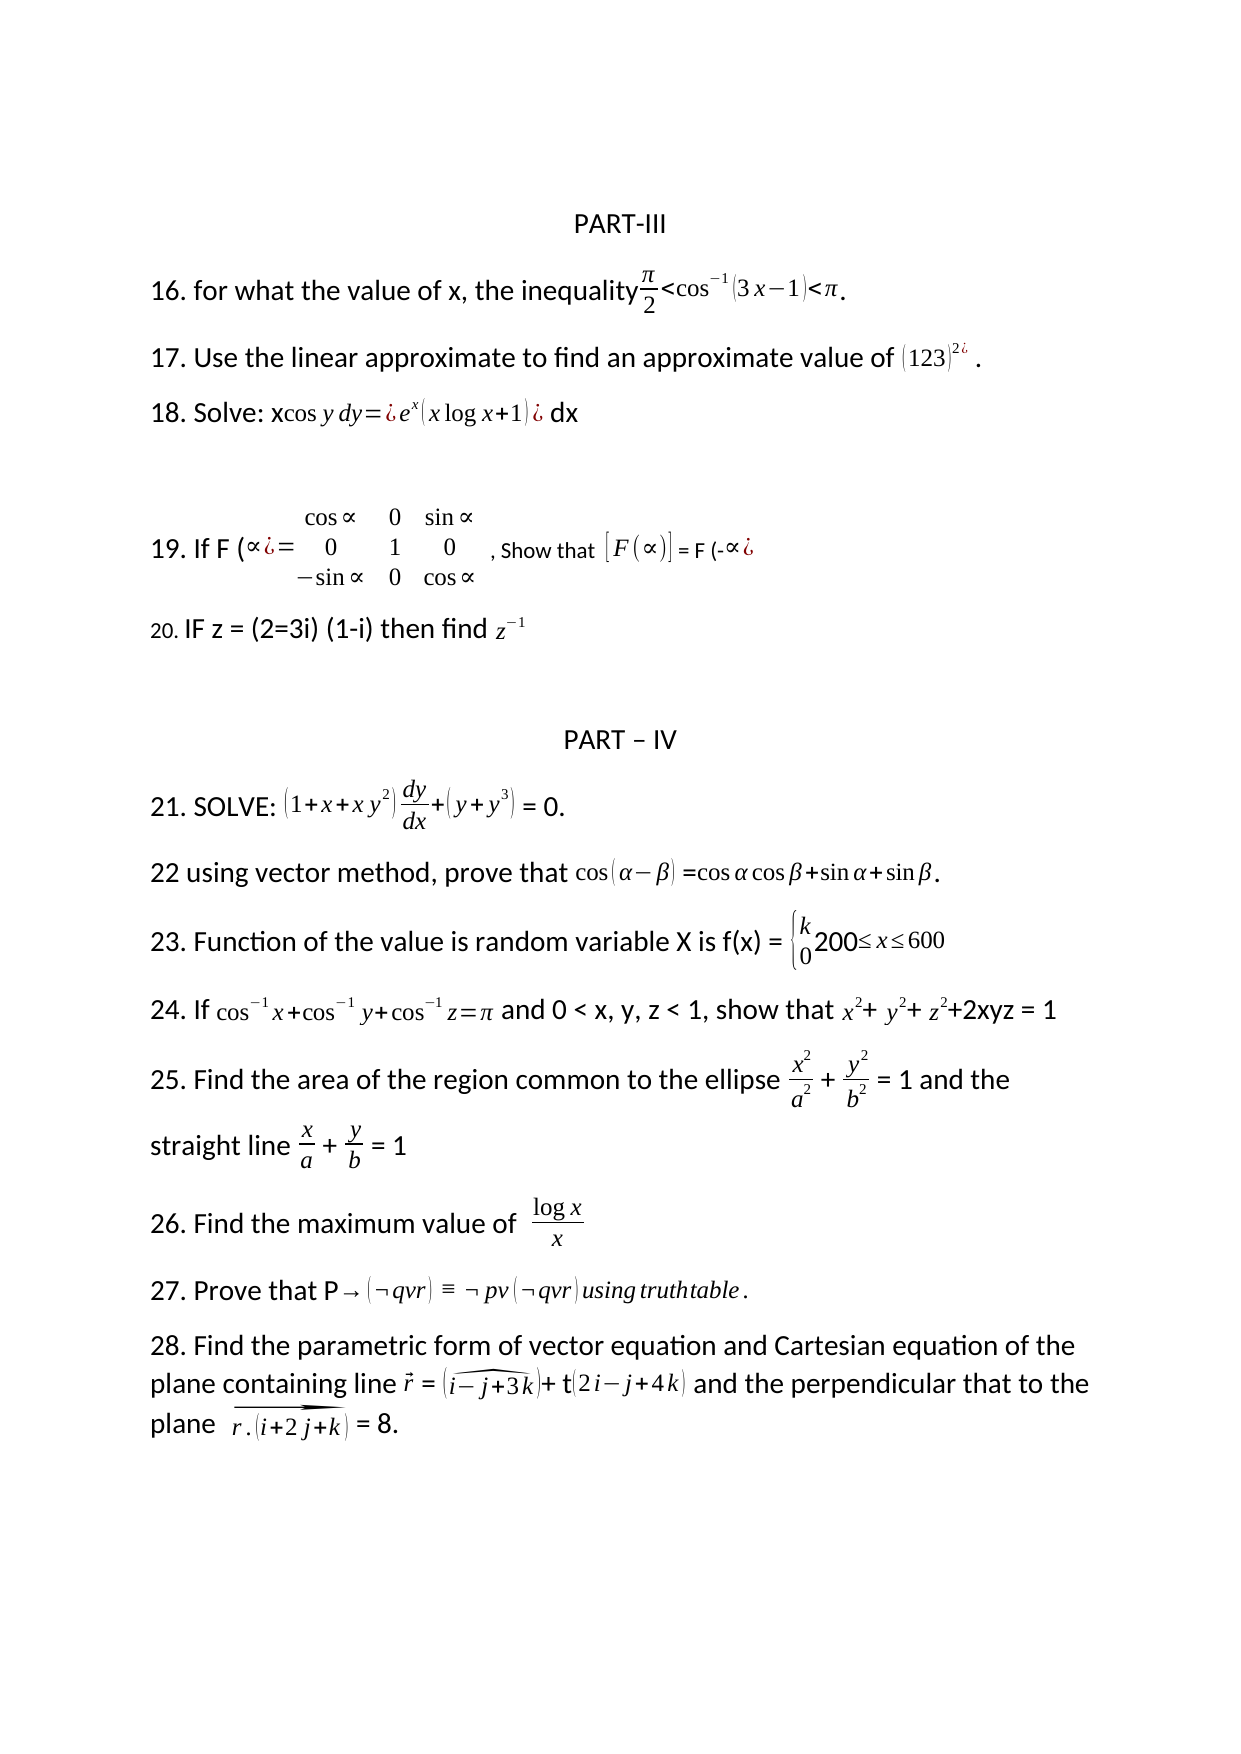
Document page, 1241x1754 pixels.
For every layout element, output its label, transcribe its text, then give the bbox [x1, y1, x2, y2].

text 20. IF z = (2=3i) (1-i) then find [150, 611, 1090, 646]
text 16. for what the value of x, the inequality. [150, 260, 1090, 319]
text 18. Solve: x dx [150, 394, 1090, 429]
text 24. If and 0 < x, y, z < 1, show that + + +2xyz = 1 [150, 991, 1090, 1027]
text 22 using vector method, prove that =. [150, 854, 1090, 890]
text 27. Prove that P [150, 1272, 1090, 1308]
text 26. Find the maximum value of [150, 1193, 1090, 1252]
text 23. Function of the value is random variable X is f(x) = 200 [150, 909, 1090, 972]
text 17. Use the linear approximate to find an approximate value of . [150, 339, 1090, 374]
text PART-III [150, 205, 1090, 241]
text PART – IV [150, 721, 1090, 756]
text 21. SOLVE: = 0. [150, 776, 1090, 835]
text 19. If F ( , Show that = F (- [150, 504, 1090, 591]
text 28. Find the parametric form of vector equation and Cartesian equation of the plane containing line = + t and the perpendicular that to the plane = 8. [150, 1327, 1090, 1442]
text 25. Find the area of the region common to the ellipse + = 1 and the straight line + = 1 [150, 1046, 1090, 1174]
